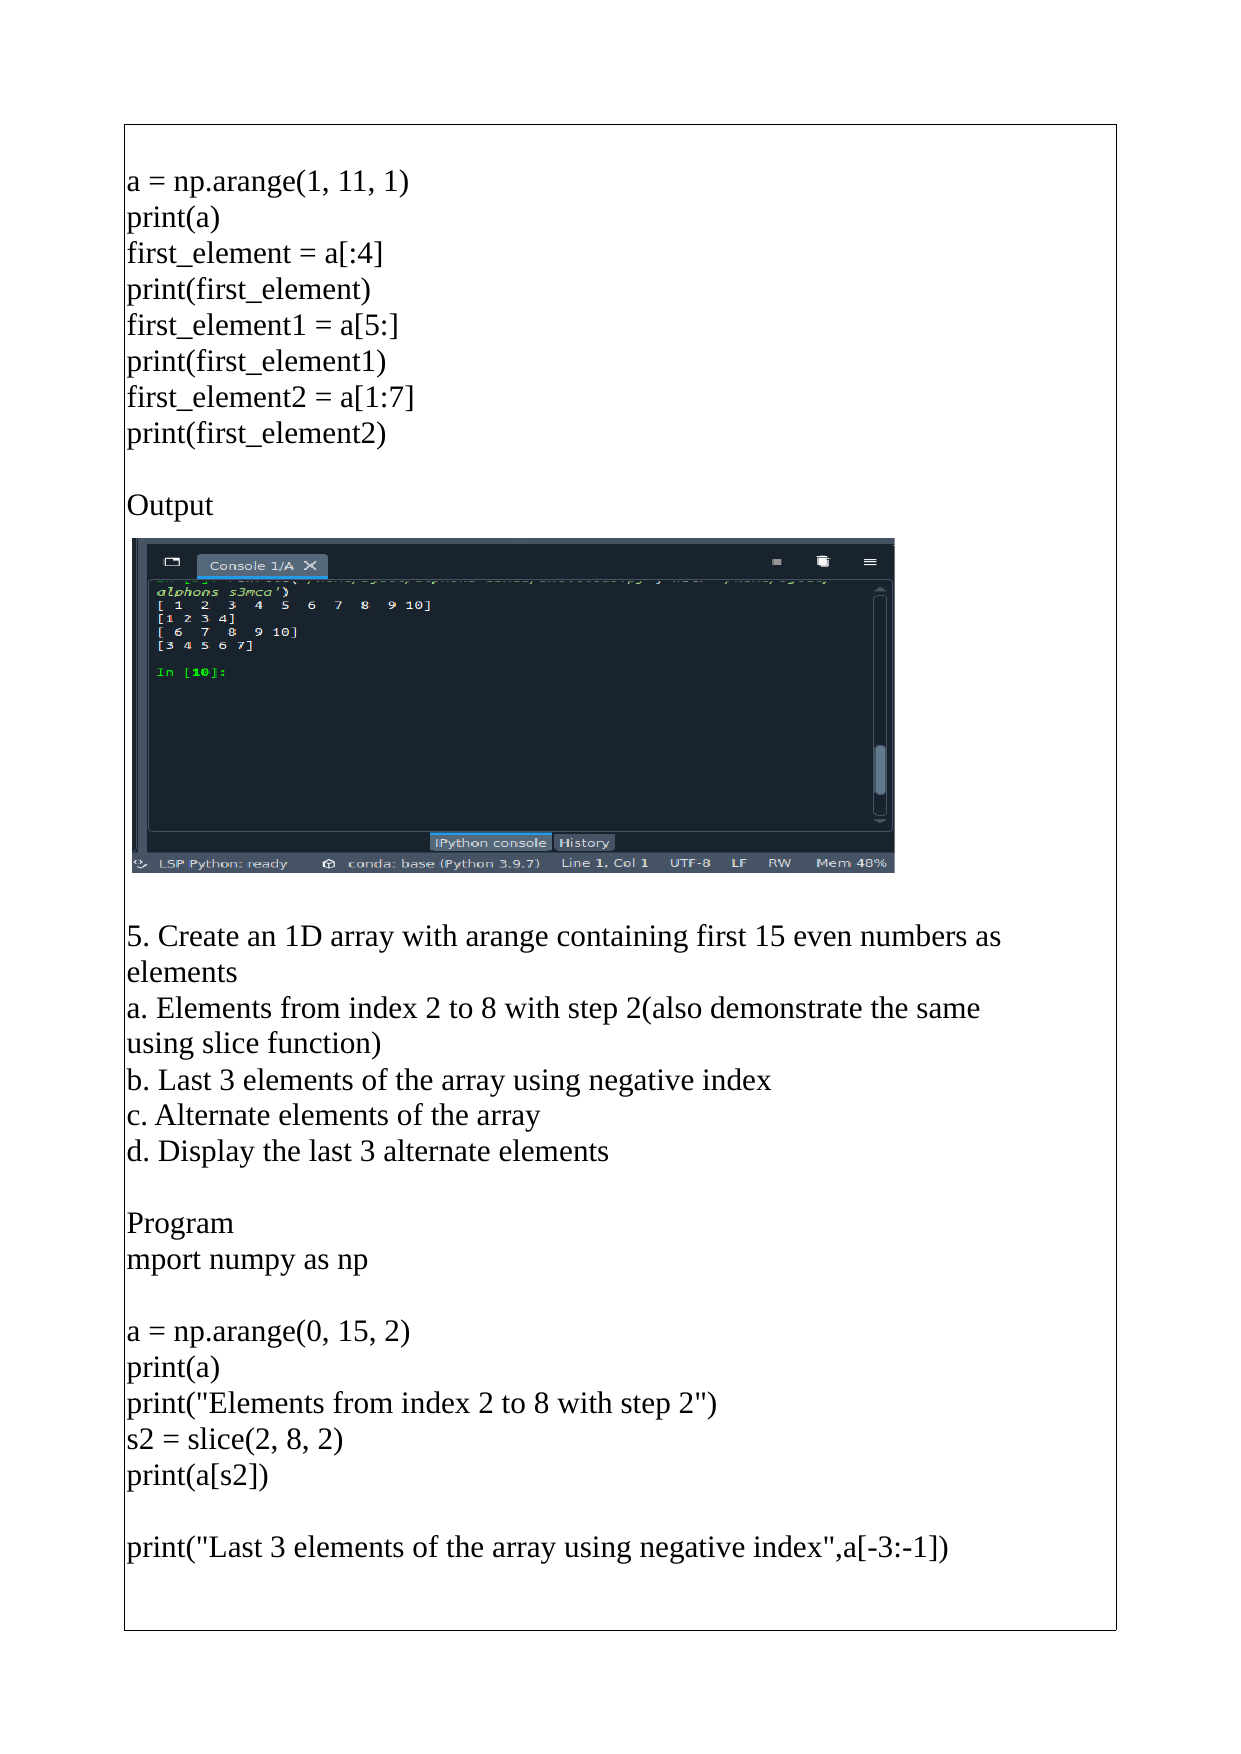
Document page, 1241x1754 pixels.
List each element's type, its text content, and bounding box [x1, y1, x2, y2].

text Output [126, 486, 1114, 522]
text using slice function) [126, 1025, 1114, 1061]
text print(a) [126, 198, 1114, 234]
text a = np.arange(1, 11, 1) [126, 162, 1114, 198]
text print("Last 3 elements of the array using negative index",a[-3:-1]) [126, 1528, 1114, 1564]
text first_element2 = a[1:7] [126, 378, 1114, 414]
text print(a[s2]) [126, 1456, 1114, 1492]
text a = np.arange(0, 15, 2) [126, 1312, 1114, 1348]
picture [132, 538, 895, 873]
text b. Last 3 elements of the array using negative index [126, 1061, 1114, 1097]
text first_element = a[:4] [126, 234, 1114, 270]
text s2 = slice(2, 8, 2) [126, 1420, 1114, 1456]
text print(first_element) [126, 270, 1114, 306]
text first_element1 = a[5:] [126, 306, 1114, 342]
text print("Elements from index 2 to 8 with step 2") [126, 1384, 1114, 1420]
text Program [126, 1204, 1114, 1240]
text a. Elements from index 2 to 8 with step 2(also demonstrate the same [126, 989, 1114, 1025]
text print(first_element2) [126, 414, 1114, 450]
text print(a) [126, 1348, 1114, 1384]
text mport numpy as np [126, 1240, 1114, 1276]
text 5. Create an 1D array with arange containing first 15 even numbers as elements [126, 917, 1114, 989]
text print(first_element1) [126, 342, 1114, 378]
text c. Alternate elements of the array [126, 1097, 1114, 1133]
text d. Display the last 3 alternate elements [126, 1133, 1114, 1168]
